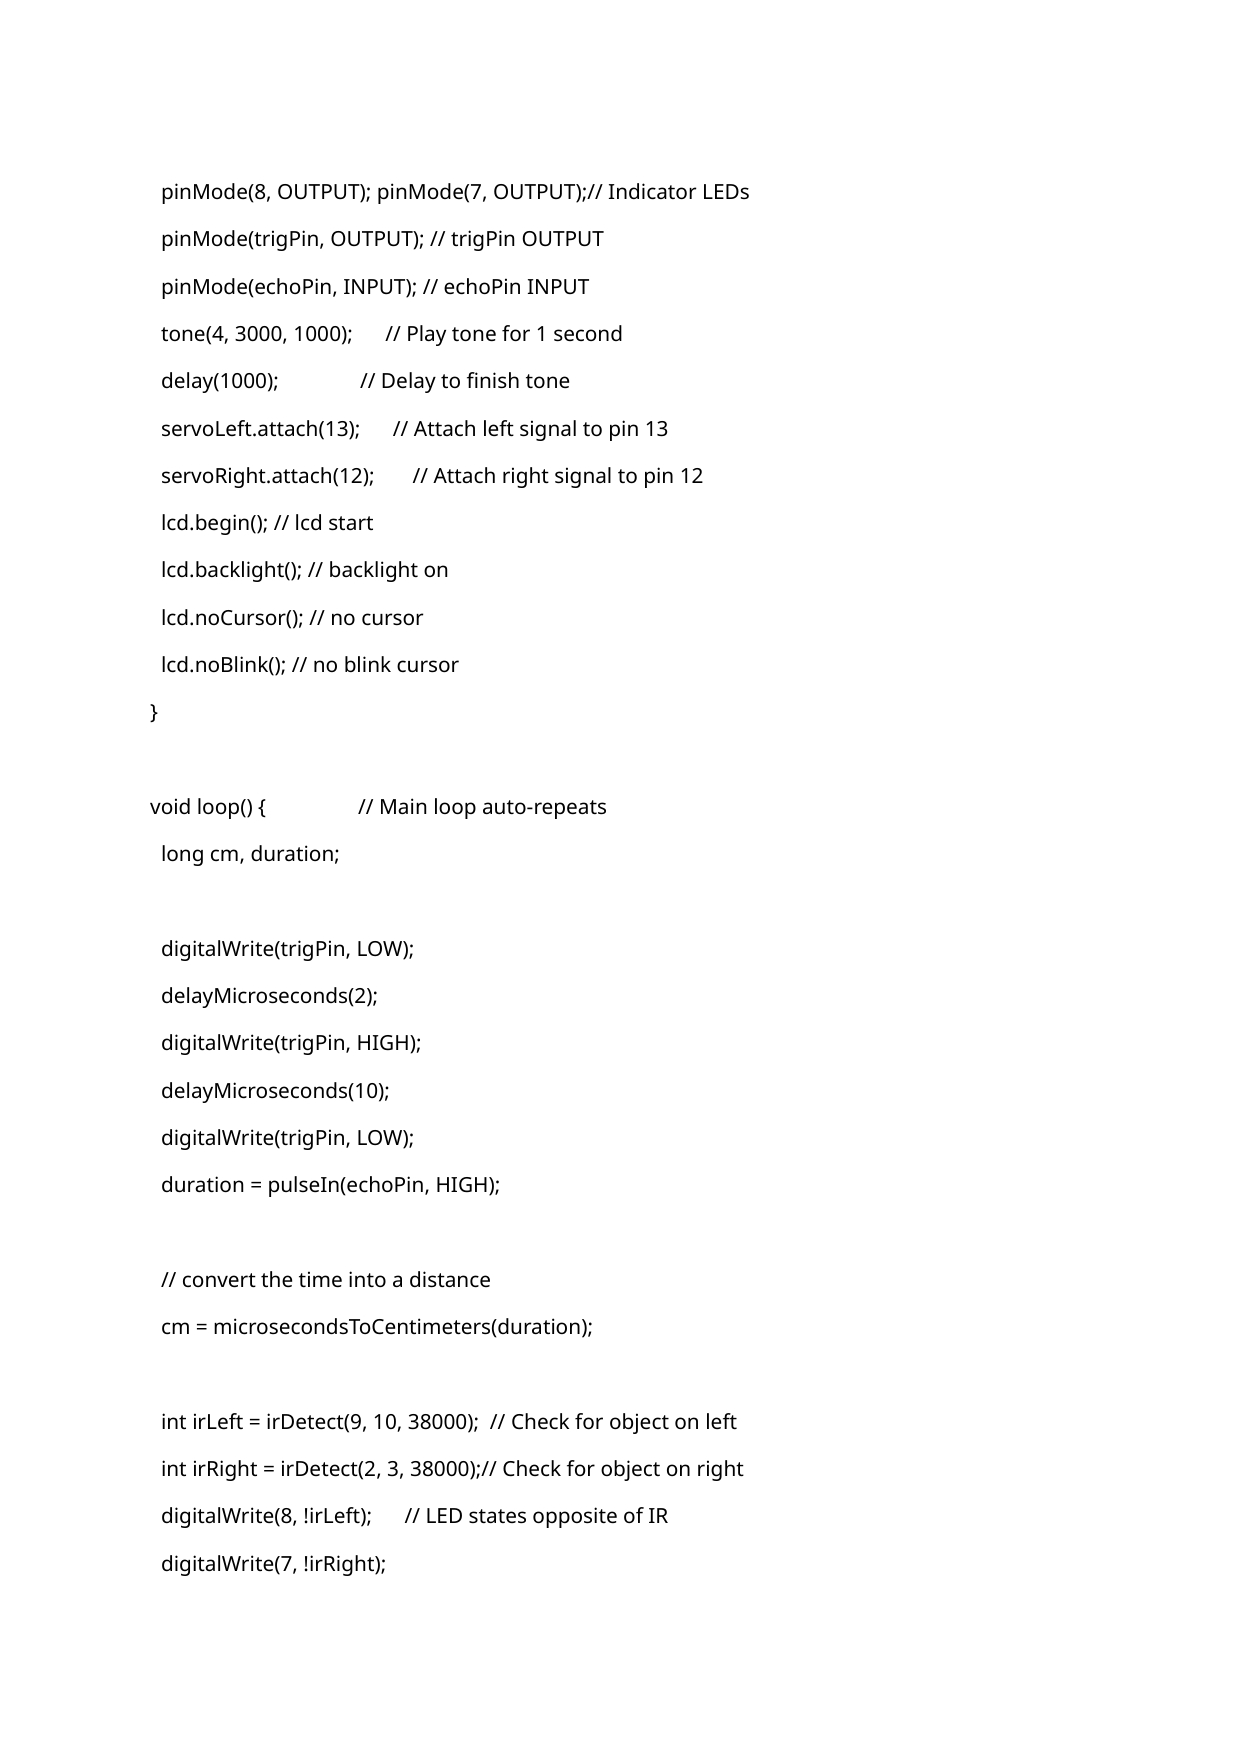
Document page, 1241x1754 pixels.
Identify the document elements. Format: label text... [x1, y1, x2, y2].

text int irLeft = irDetect(9, 10, 38000); // Check for object on left [150, 1407, 1090, 1435]
text pinMode(echoPin, INPUT); // echoPin INPUT [150, 272, 1090, 300]
text duration = pulseIn(echoPin, HIGH); [150, 1170, 1090, 1199]
text int irRight = irDetect(2, 3, 38000);// Check for object on right [150, 1454, 1090, 1482]
text pinMode(trigPin, OUTPUT); // trigPin OUTPUT [150, 224, 1090, 253]
text void loop() { // Main loop auto-repeats [150, 792, 1090, 820]
text lcd.backlight(); // backlight on [150, 556, 1090, 584]
text digitalWrite(trigPin, HIGH); [150, 1028, 1090, 1057]
text // convert the time into a distance [150, 1265, 1090, 1293]
text delay(1000); // Delay to finish tone [150, 366, 1090, 395]
text cm = microsecondsToCentimeters(duration); [150, 1312, 1090, 1341]
text pinMode(8, OUTPUT); pinMode(7, OUTPUT);// Indicator LEDs [150, 177, 1090, 206]
text delayMicroseconds(10); [150, 1076, 1090, 1104]
text servoRight.attach(12); // Attach right signal to pin 12 [150, 461, 1090, 489]
text digitalWrite(trigPin, LOW); [150, 934, 1090, 962]
text servoLeft.attach(13); // Attach left signal to pin 13 [150, 414, 1090, 442]
text tone(4, 3000, 1000); // Play tone for 1 second [150, 319, 1090, 347]
text digitalWrite(7, !irRight); [150, 1549, 1090, 1577]
text lcd.noCursor(); // no cursor [150, 603, 1090, 631]
text delayMicroseconds(2); [150, 981, 1090, 1009]
text digitalWrite(trigPin, LOW); [150, 1123, 1090, 1151]
text lcd.begin(); // lcd start [150, 508, 1090, 537]
text digitalWrite(8, !irLeft); // LED states opposite of IR [150, 1501, 1090, 1530]
text lcd.noBlink(); // no blink cursor [150, 650, 1090, 678]
text long cm, duration; [150, 839, 1090, 868]
text } [150, 697, 1090, 726]
